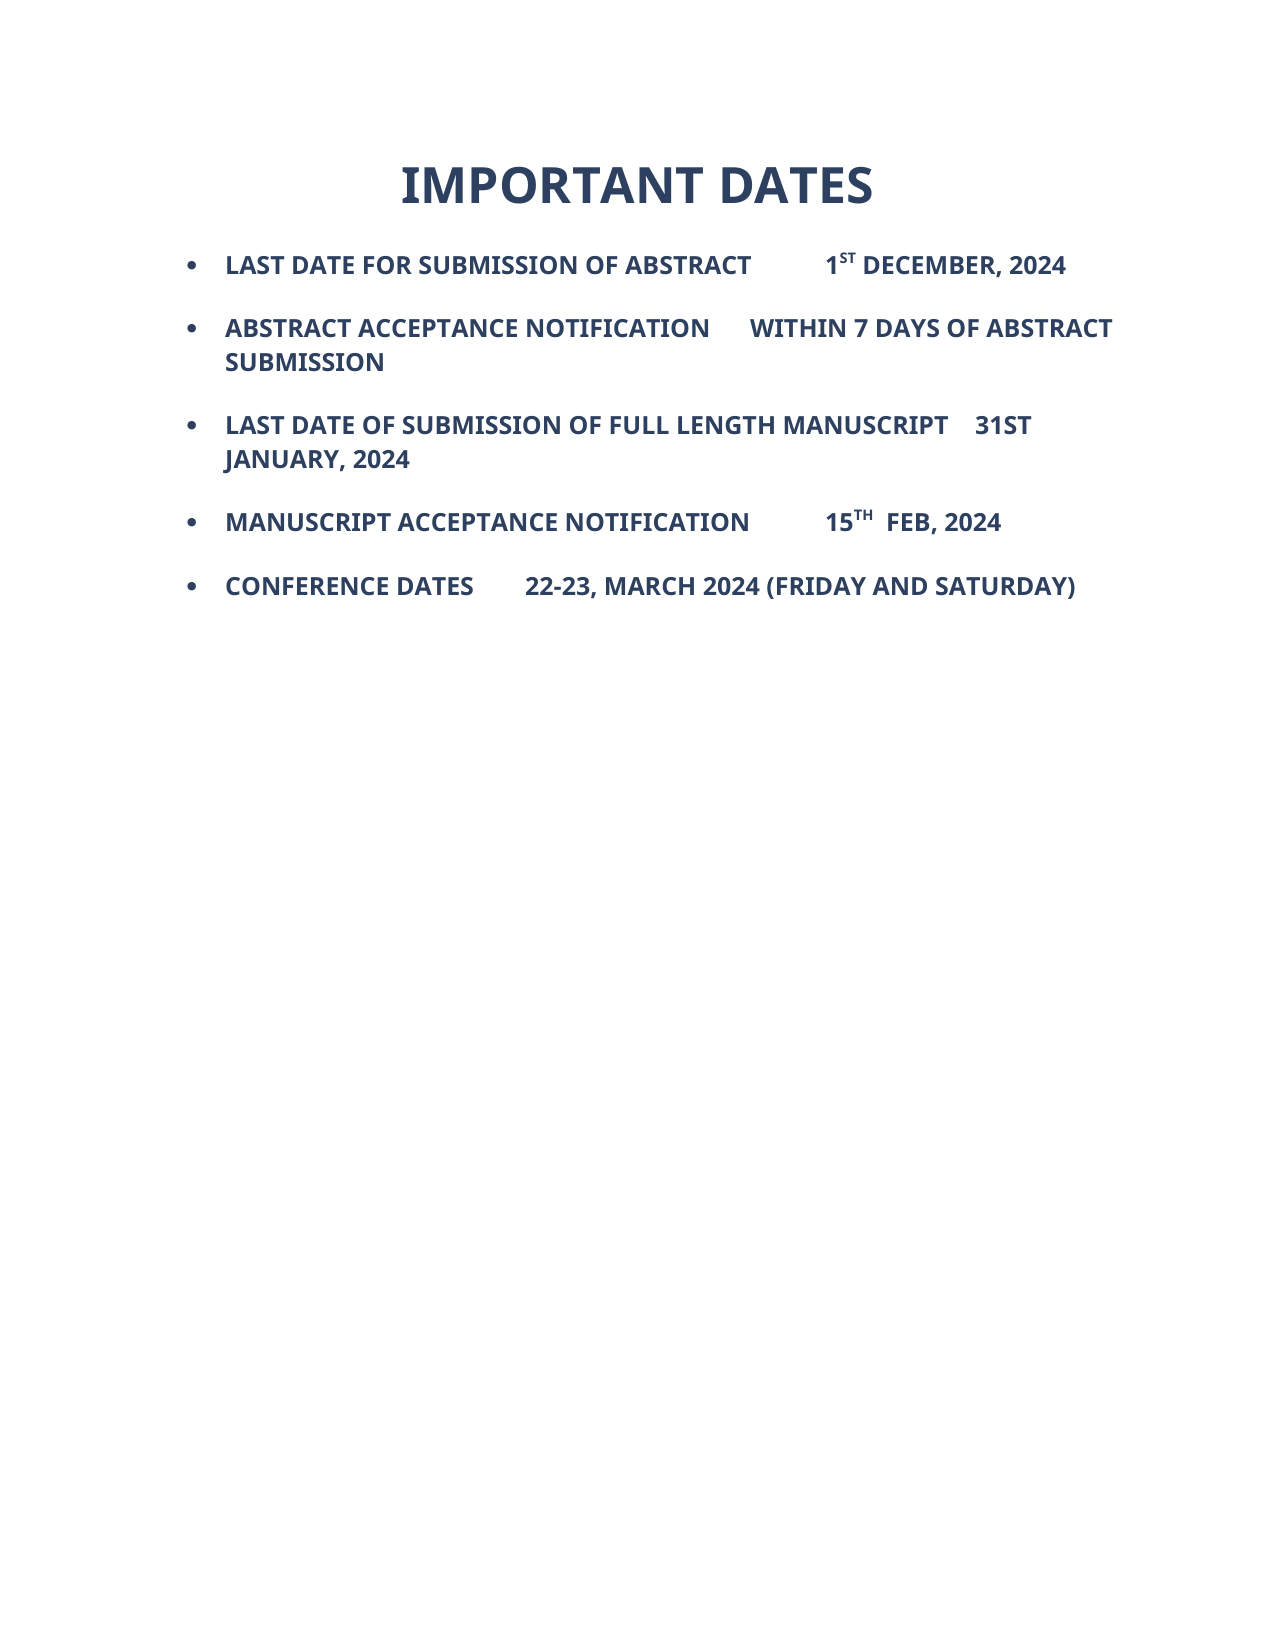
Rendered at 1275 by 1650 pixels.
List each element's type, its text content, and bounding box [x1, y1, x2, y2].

subtitle LAST DATE FOR SUBMISSION OF ABSTRACT 1st December, 2024 [187, 247, 1125, 281]
subtitle IMPORTANT DATES [150, 150, 1125, 218]
subtitle CONFERENCE DATES 22-23, March 2024 (Friday and Saturday) [187, 568, 1125, 602]
subtitle LAST DATE OF SUBMISSION OF FULL LENGTH MANUSCRIPT 31st January, 2024 [187, 408, 1125, 476]
subtitle ABSTRACT ACCEPTANCE NOTIFICATION within 7 days of abstract submission [187, 311, 1125, 379]
subtitle MANUSCRIPT ACCEPTANCE NOTIFICATION 15th Feb, 2024 [187, 505, 1125, 539]
